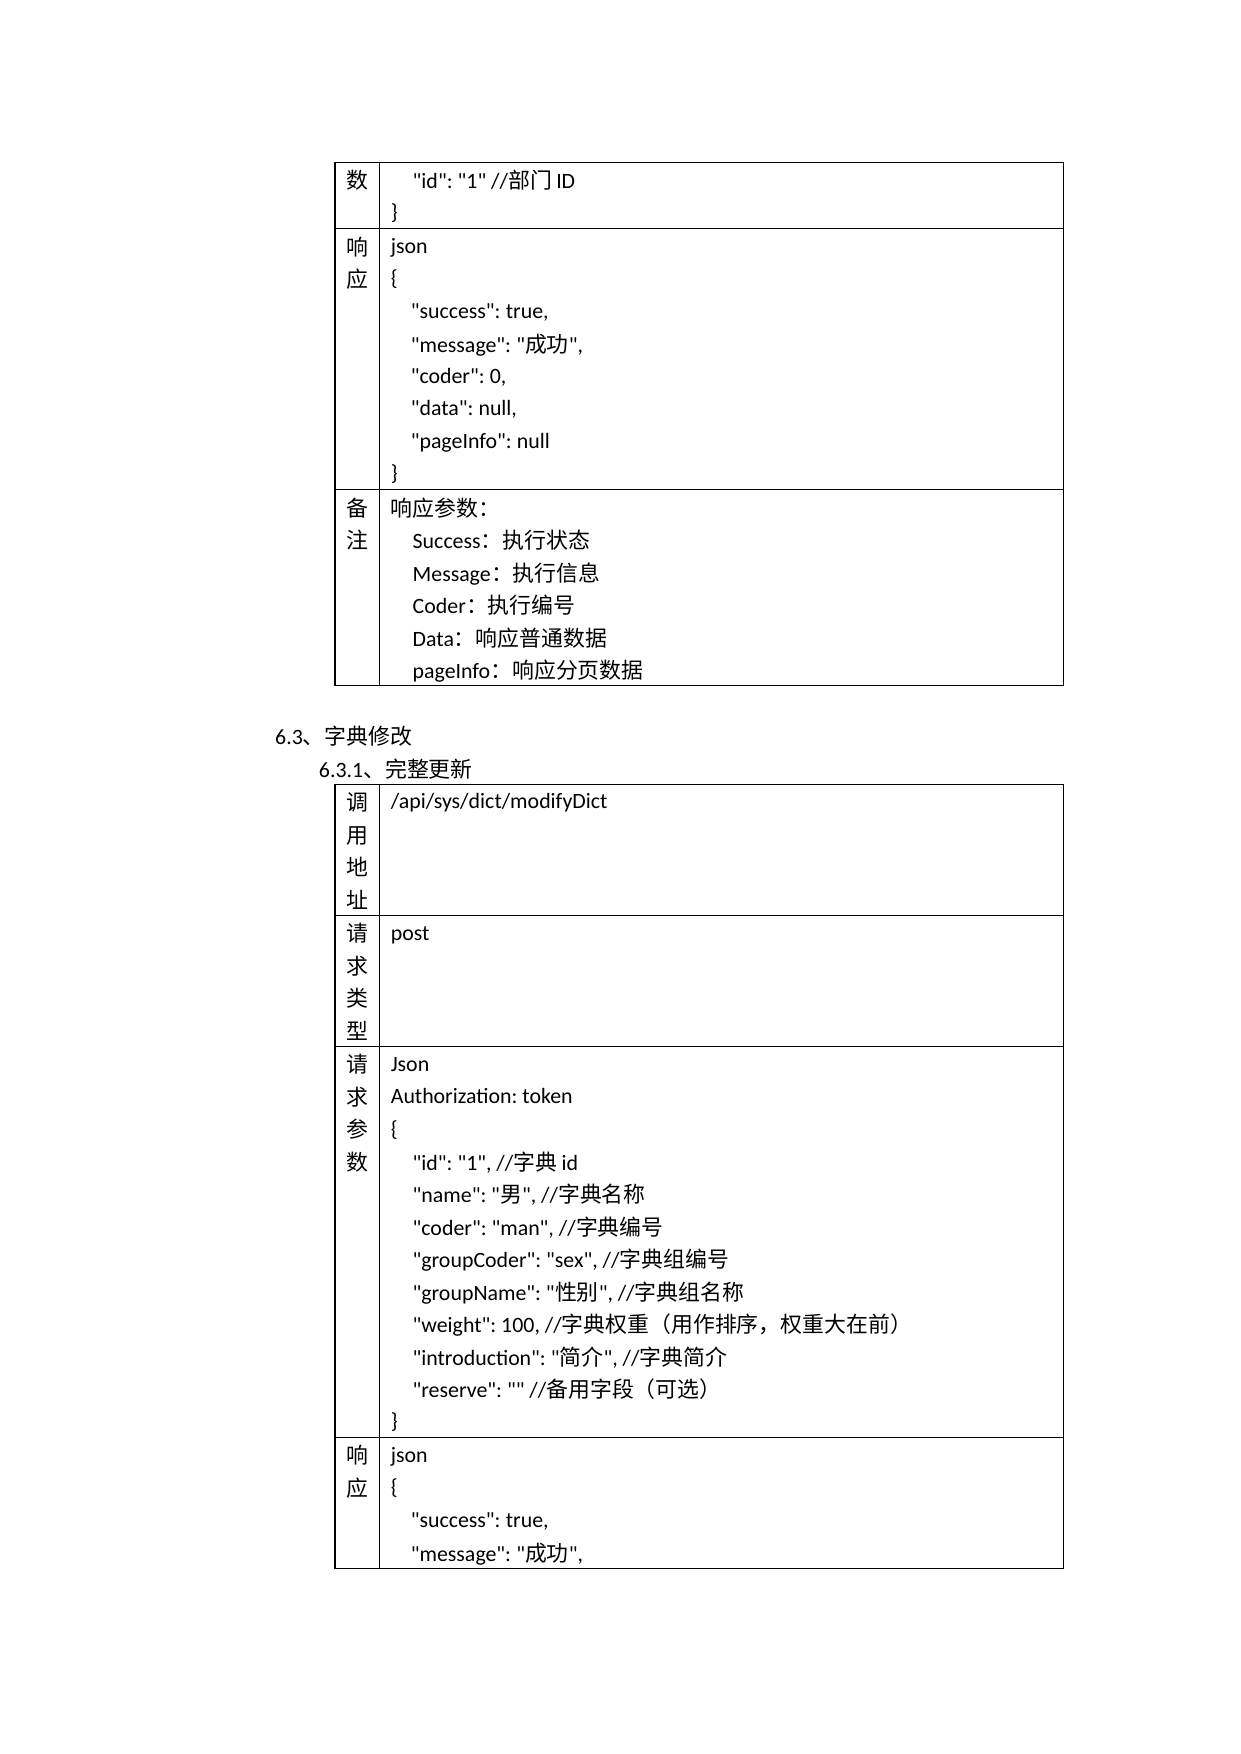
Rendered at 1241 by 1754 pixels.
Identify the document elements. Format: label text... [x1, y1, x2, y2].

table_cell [380, 1438, 1063, 1568]
table_cell 请求参数 [336, 1047, 379, 1437]
table_cell 响应 [336, 1438, 379, 1568]
table_header 调用地址 [336, 785, 379, 915]
table_cell post [380, 916, 1063, 1046]
table_cell 响应参数： Success：执行状态 Message：执行信息 Coder：执行编号 Data：响应普通数据 pageInfo：响应分页数据 [380, 490, 1063, 685]
list 6.3、字典修改 [275, 719, 1053, 751]
table_cell Json Authorization: token { "id": "1", //字典id "name": "男", //字典名称 "coder": "man", //字典编号 "groupCoder": "sex", //字典组编号 "groupName": "性别", //字典组名称 "weight": 100, //字典权重（用作排序，权重大在前） "introduction": "简介", //字典简介 "reserve": "" //备用字段（可选） } [380, 1047, 1063, 1437]
table_cell 备注 [336, 490, 379, 685]
table_cell 请求参数 [336, 163, 379, 228]
list 6.3.1、完整更新 [275, 751, 1053, 784]
table_header /api/sys/dict/modifyDict [380, 785, 1063, 915]
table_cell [380, 163, 1063, 228]
table_cell json { "success": true, "message": "成功", "coder": 0, "data": null, "pageInfo": null } [380, 229, 1063, 489]
table_cell 请求类型 [336, 916, 379, 1046]
table_cell 响应 [336, 229, 379, 489]
